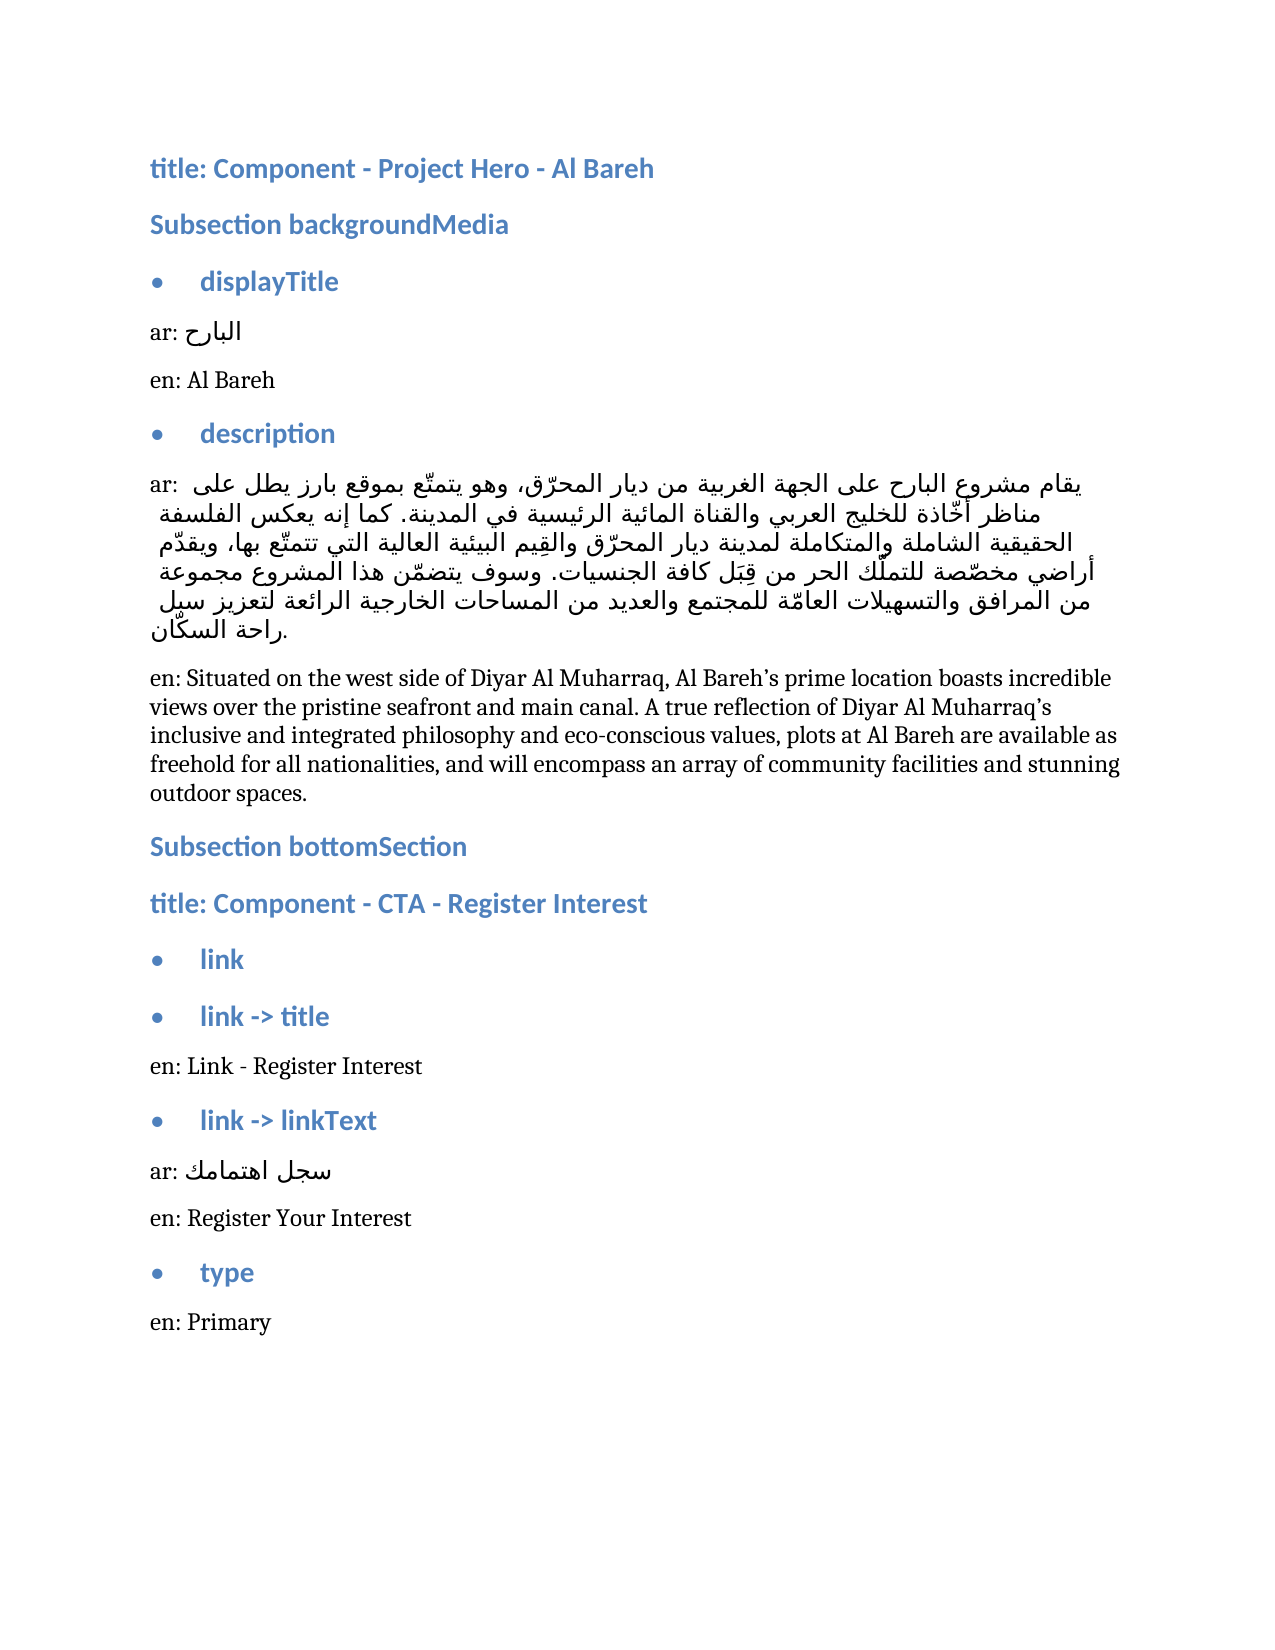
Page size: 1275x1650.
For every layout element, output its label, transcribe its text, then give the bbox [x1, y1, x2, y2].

subtitle description [150, 415, 1125, 451]
subtitle link -> title [150, 998, 1125, 1033]
subtitle link [150, 941, 1125, 977]
text en: Primary [150, 1308, 1125, 1337]
subtitle link -> linkText [150, 1102, 1125, 1137]
subtitle Subsection backgroundMedia [150, 206, 1125, 242]
text en: Situated on the west side of Diyar Al Muharraq, Al Bareh’s prime location boasts incredible views over the pristine seafront and main canal. A true reflection of Diyar Al Muharraq’s inclusive and integrated philosophy and eco-conscious values, plots at Al Bareh are available as freehold for all nationalities, and will encompass an array of community facilities and stunning outdoor spaces. [150, 664, 1125, 808]
text ar: سجل اهتمامك [150, 1156, 1125, 1186]
subtitle title: Component - CTA - Register Interest [150, 885, 1125, 921]
subtitle title: Component - Project Hero - Al Bareh [150, 150, 1125, 186]
text en: Register Your Interest [150, 1204, 1125, 1233]
text ar: يقام مشروع البارح على الجهة الغربية من ديار المحرّق، وهو يتمتّع بموقع بارز يطل على مناظر أخّاذة للخليج العربي والقناة المائية الرئيسية في المدينة. كما إنه يعكس الفلسفة الحقيقية الشاملة والمتكاملة لمدينة ديار المحرّق والقِيم البيئية العالية التي تتمتّع بها، ويقدّم أراضي مخصّصة للتملّك الحر من قِبَل كافة الجنسيات. وسوف يتضمّن هذا المشروع مجموعة من المرافق والتسهيلات العامّة للمجتمع والعديد من المساحات الخارجية الرائعة لتعزيز سبل راحة السكّان. [150, 469, 1125, 645]
subtitle type [150, 1254, 1125, 1289]
subtitle displayTitle [150, 263, 1125, 298]
text en: Al Bareh [150, 366, 1125, 394]
text ar: البارح [150, 317, 1125, 347]
subtitle Subsection bottomSection [150, 828, 1125, 864]
text en: Link - Register Interest [150, 1052, 1125, 1081]
